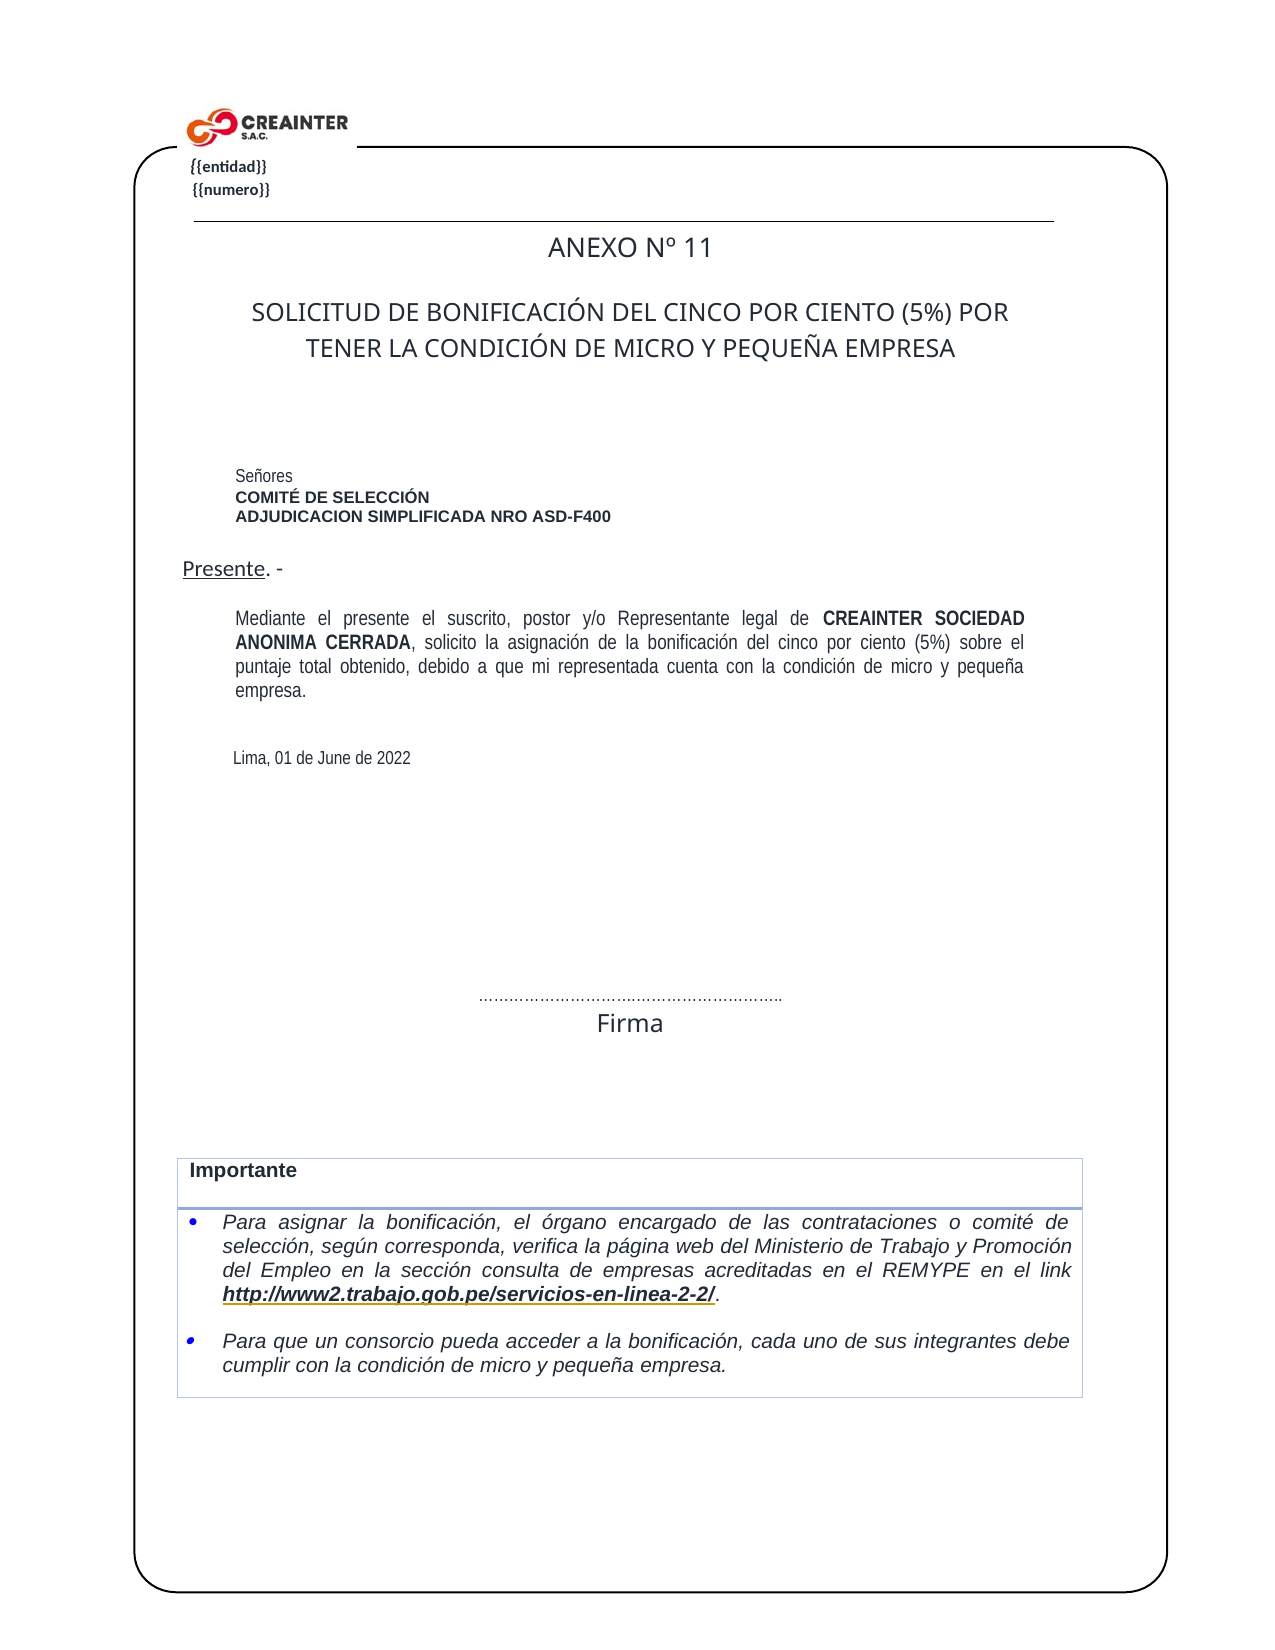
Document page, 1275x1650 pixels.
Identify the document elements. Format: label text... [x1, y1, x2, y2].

text {{numero}} [177, 179, 1098, 199]
text {{entidad}} [177, 154, 1098, 177]
text Mediante el presente el suscrito, postor y/o Representante legal de CREAINTER SOCIEDAD ANONIMA CERRADA, solicito la asignación de la bonificación del cinco por ciento (5%) sobre el puntaje total obtenido, debido a que mi representada cuenta con la condición de micro y pequeña empresa. [235, 606, 1025, 702]
subtitle SOLICITUD DE BONIFICACIÓN DEL CINCO POR CIENTO (5%) POR TENER LA CONDICIÓN DE MICRO Y PEQUEÑA EMPRESA [242, 294, 1018, 365]
text Lima, 01 de June de 2022 [177, 747, 1098, 769]
text Señores [235, 463, 1098, 487]
text ADJUDICACION SIMPLIFICADA NRO ASD-F400 [177, 507, 1098, 526]
table_cell Para asignar la bonificación, el órgano encargado de las contrataciones o comité de selección, según corresponda, verifica la página web del Ministerio de Trabajo y Promoción del Empleo en la sección consulta de empresas acreditadas en el REMYPE en el link http://www2.trabajo.gob.pe/servicios-en-linea-2-2/. Para que un consorcio pueda acceder a la bonificación, cada uno de sus integrantes debe cumplir con la condición de micro y pequeña empresa. [178, 1210, 1082, 1397]
text COMITÉ DE SELECCIÓN [235, 487, 1098, 507]
picture [177, 101, 357, 154]
table_header Importante [178, 1159, 1082, 1207]
subtitle Firma [460, 1006, 800, 1040]
subtitle ANEXO Nº 11 [242, 228, 1019, 265]
text ………………………….……………………….. [242, 984, 1018, 1006]
text Presente. - [177, 554, 1098, 582]
